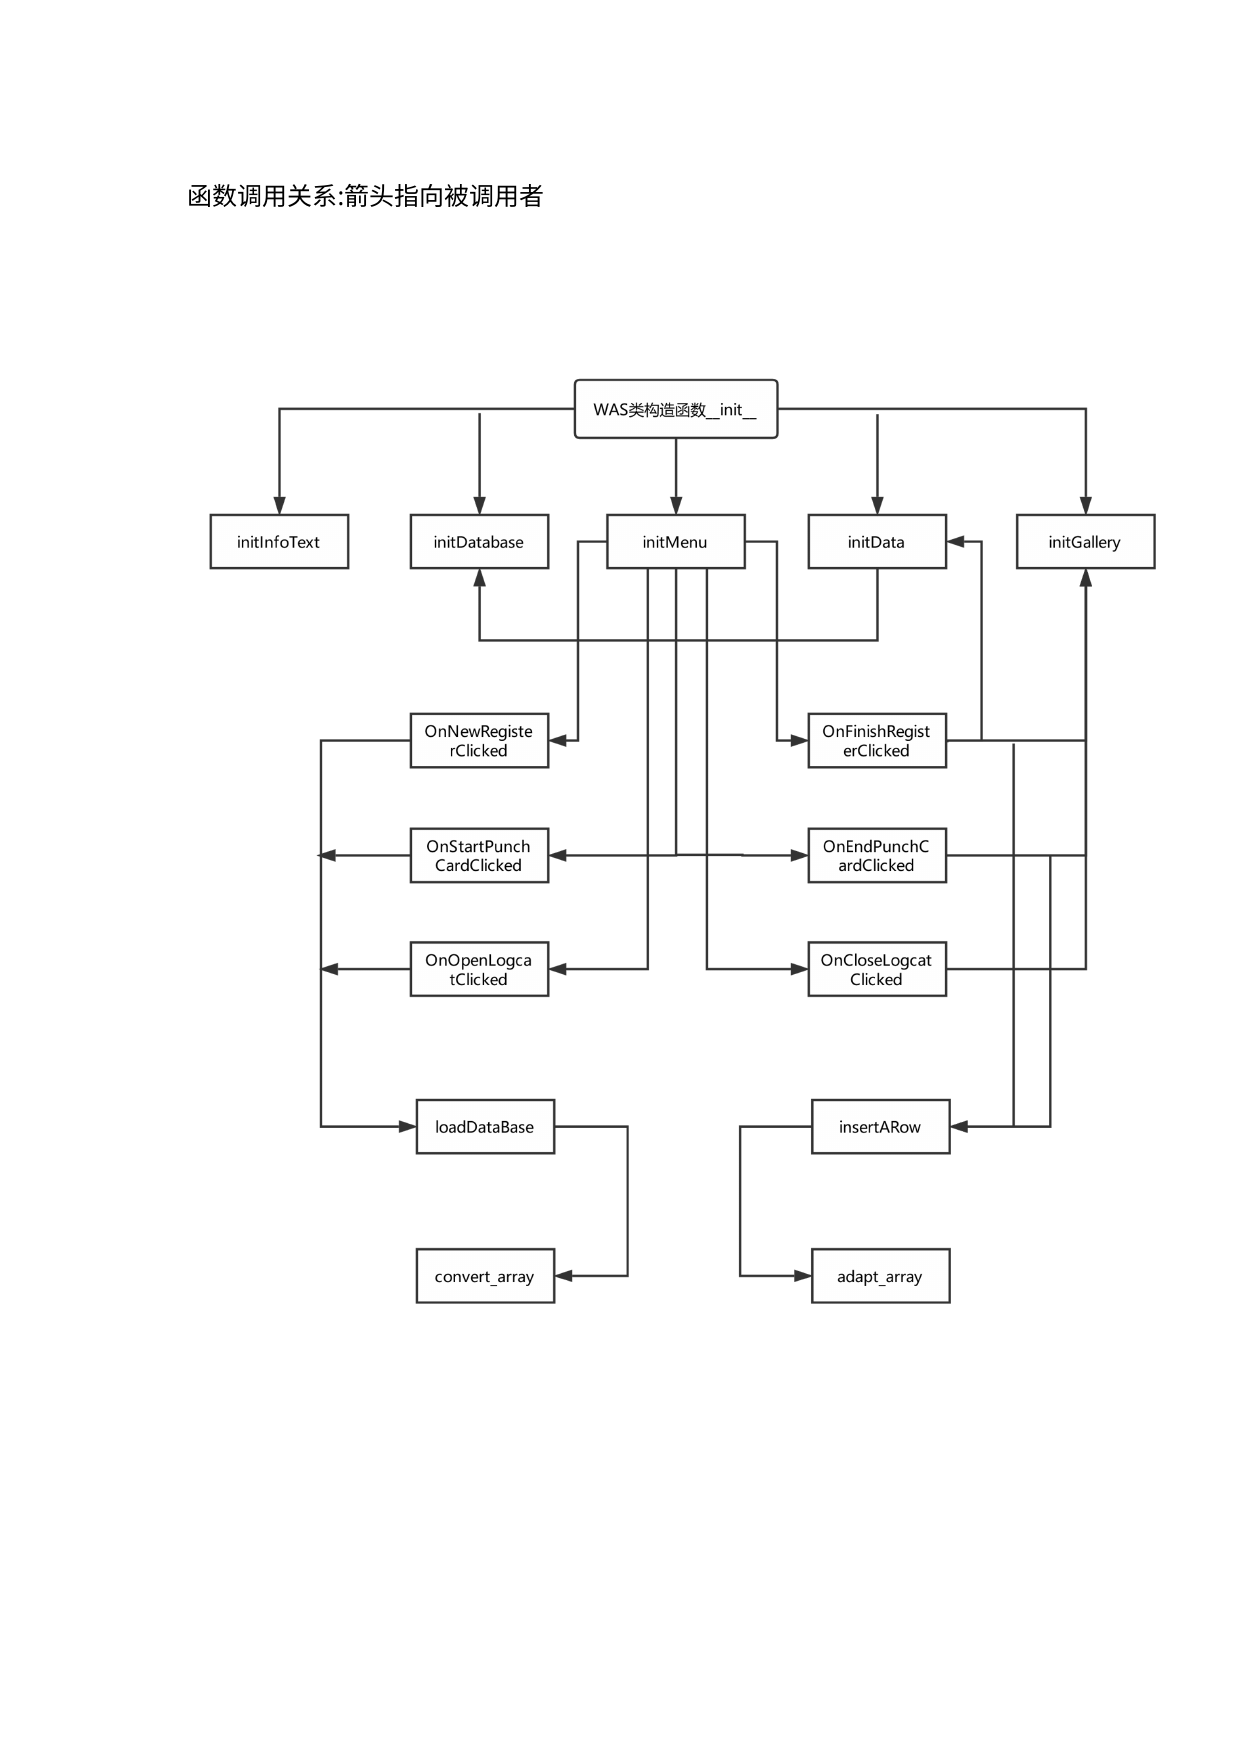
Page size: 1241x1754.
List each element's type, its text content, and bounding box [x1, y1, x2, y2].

text 函数调用关系:箭头指向被调用者 [187, 162, 1053, 227]
picture [187, 357, 1178, 1326]
